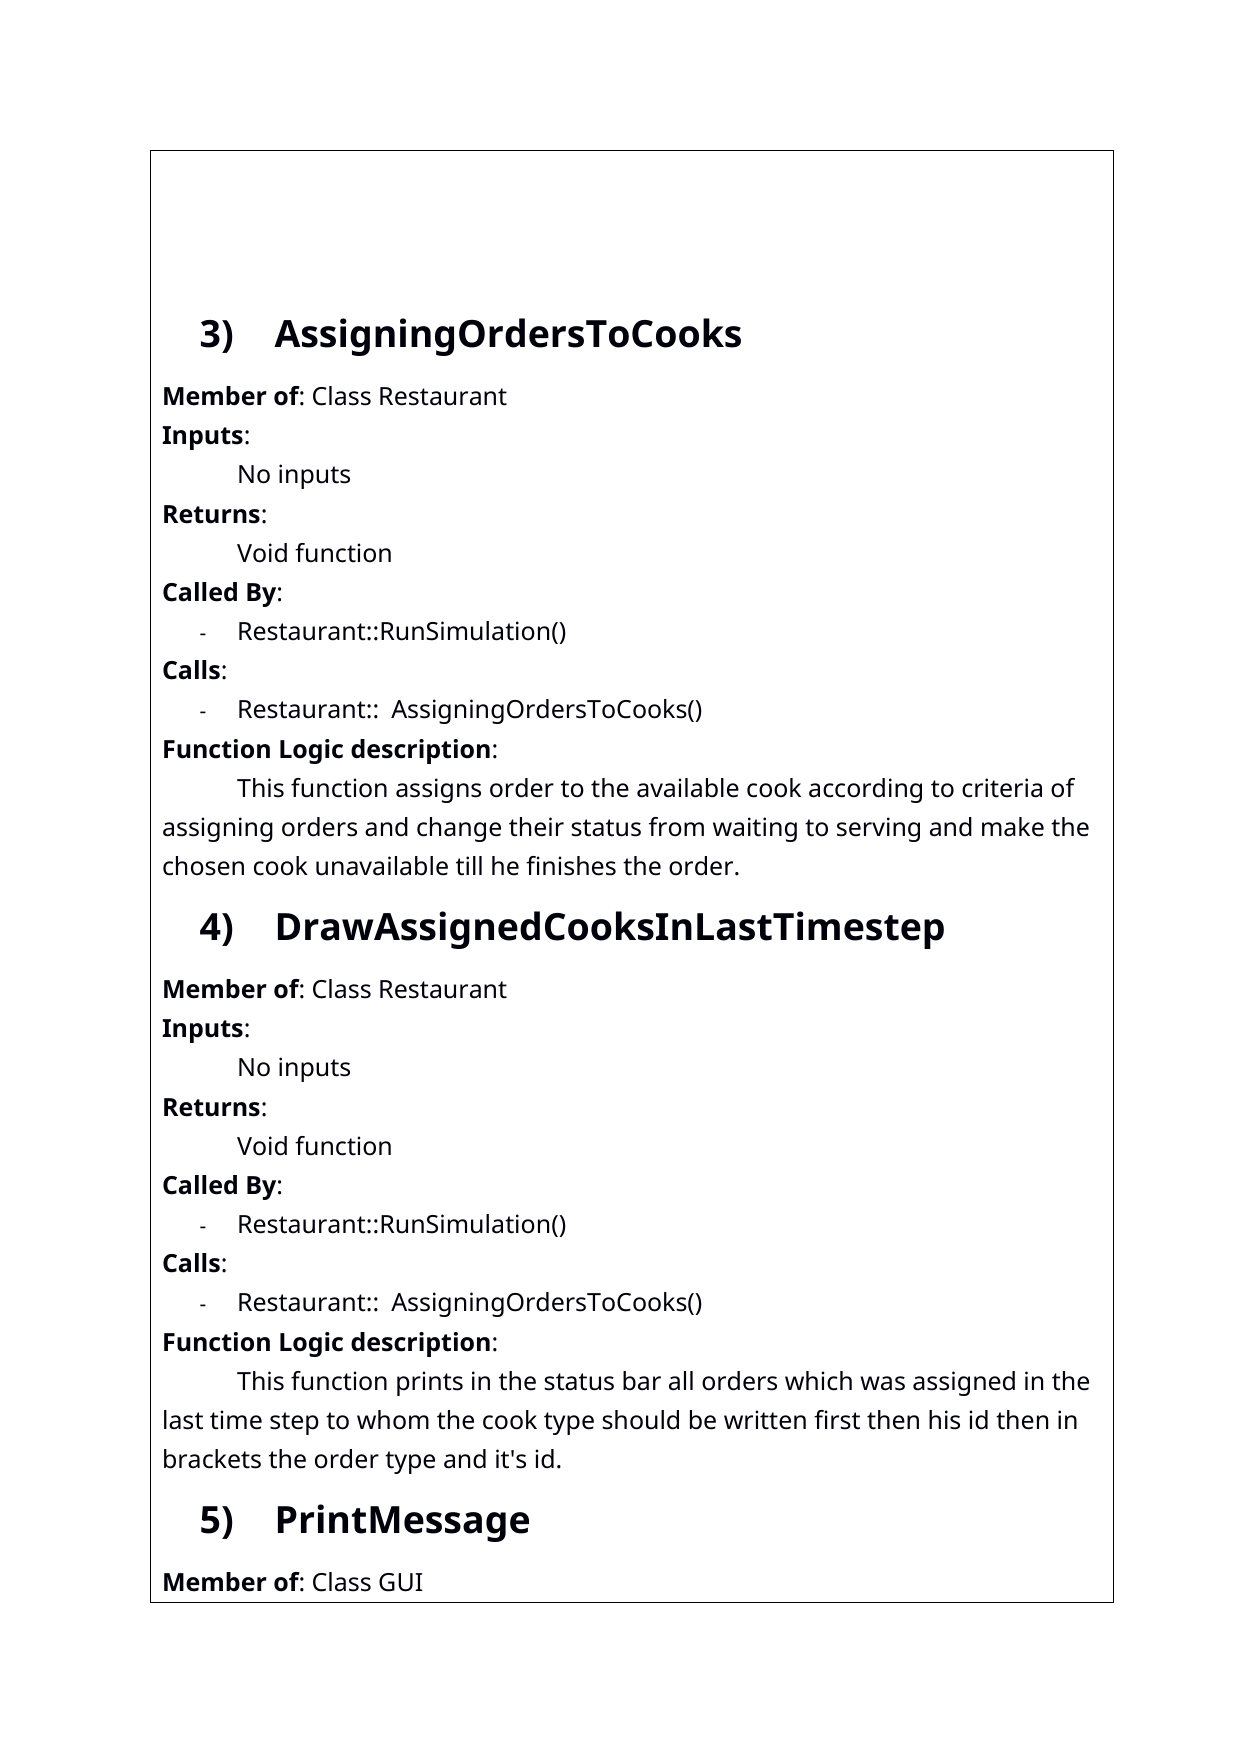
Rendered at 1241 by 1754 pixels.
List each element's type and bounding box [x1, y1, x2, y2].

table_cell [151, 151, 1113, 1602]
